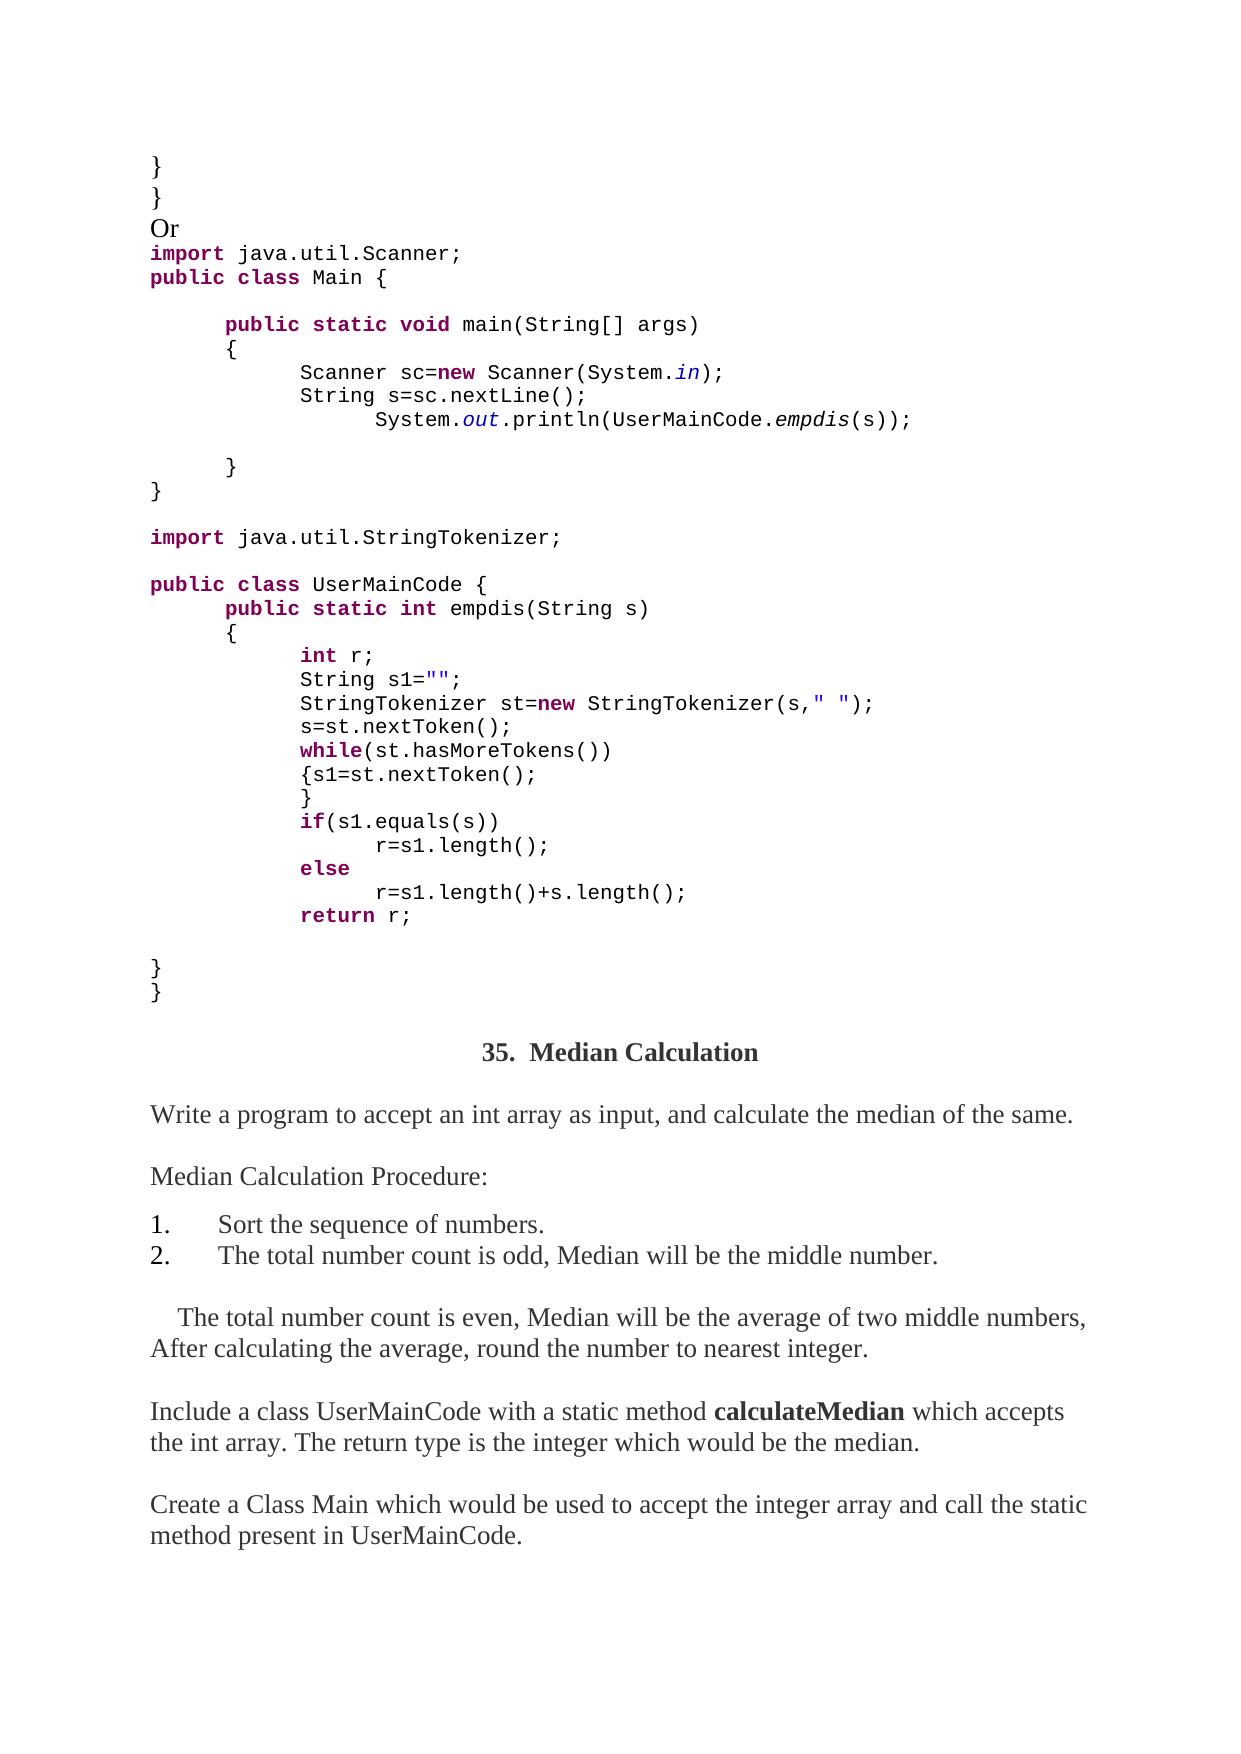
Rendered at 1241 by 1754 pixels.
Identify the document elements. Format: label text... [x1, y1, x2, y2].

text 2. The total number count is odd, Median will be the middle number. [150, 1239, 1090, 1270]
text { [150, 338, 1090, 362]
text } [150, 181, 1090, 212]
text Write a program to accept an int array as input, and calculate the median of the same. Median Calculation Procedure: [150, 1067, 1090, 1191]
text import java.util.Scanner; [150, 243, 1090, 267]
text import java.util.StringTokenizer; [150, 527, 1090, 551]
text r=s1.length(); [150, 834, 1090, 858]
text StringTokenizer st=new StringTokenizer(s," "); [150, 693, 1090, 716]
text if(s1.equals(s)) [150, 811, 1090, 834]
text } [150, 981, 1090, 1004]
text else [150, 858, 1090, 882]
text { [150, 622, 1090, 645]
text 35. Median Calculation [150, 1036, 1090, 1067]
text while(st.hasMoreTokens()) [150, 740, 1090, 764]
text } [150, 957, 1090, 981]
text 1. Sort the sequence of numbers. [150, 1208, 1090, 1239]
text } [150, 456, 1090, 480]
text Scanner sc=new Scanner(System.in); [150, 362, 1090, 385]
text } [150, 480, 1090, 503]
text } [150, 787, 1090, 811]
text public static void main(String[] args) [150, 314, 1090, 338]
text Or [150, 212, 1090, 243]
text public static int empdis(String s) [150, 598, 1090, 622]
text public class Main { [150, 267, 1090, 291]
text {s1=st.nextToken(); [150, 764, 1090, 787]
text return r; [150, 906, 1090, 929]
text public class UserMainCode { [150, 574, 1090, 598]
text System.out.println(UserMainCode.empdis(s)); [150, 409, 1090, 433]
text int r; [150, 645, 1090, 669]
text String s=sc.nextLine(); [150, 385, 1090, 409]
text s=st.nextToken(); [150, 716, 1090, 740]
text r=s1.length()+s.length(); [150, 882, 1090, 906]
text String s1=""; [150, 669, 1090, 693]
text } [150, 150, 1090, 181]
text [150, 1270, 1090, 1582]
